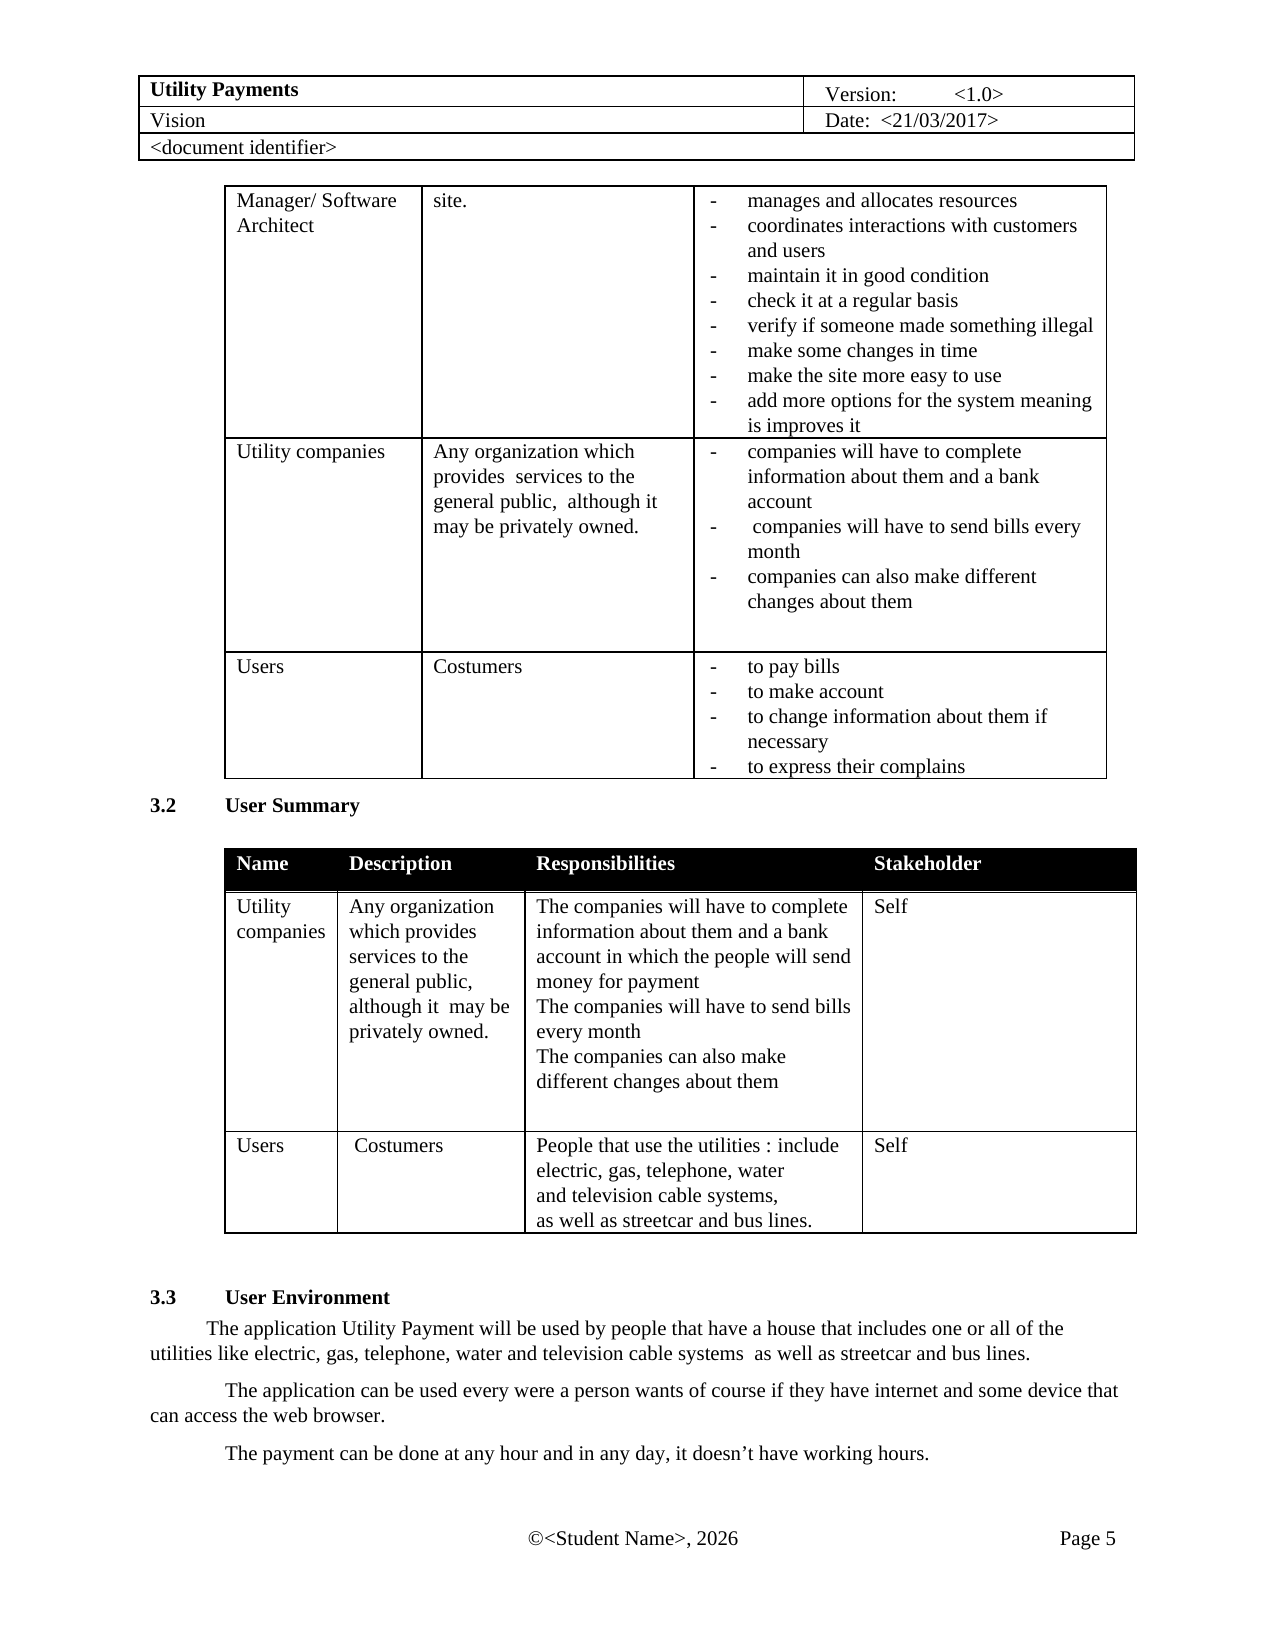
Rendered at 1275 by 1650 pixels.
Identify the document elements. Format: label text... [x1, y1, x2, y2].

text The payment can be done at any hour and in any day, it doesn’t have working hours. [150, 1440, 1125, 1465]
table_header Responsibilities [526, 850, 862, 891]
table_cell Any organization which provides services to the general public, although it may be privately owned. [338, 893, 524, 1131]
table_cell Costumers [423, 653, 693, 778]
text The application can be used every were a person wants of course if they have internet and some device that can access the web browser. [150, 1377, 1125, 1427]
table_cell Person that takes care of the site. [423, 187, 693, 437]
table_cell The companies will have to complete information about them and a bank account in which the people will send money for payment The companies will have to send bills every month The companies can also make different changes about them [526, 893, 862, 1131]
table_cell Users [226, 1132, 337, 1232]
table_header Stakeholder [863, 850, 1136, 891]
table_cell Utility companies [226, 439, 421, 651]
table_cell Any organization which provides services to the general public, although it may be privately owned. [423, 439, 693, 651]
table_cell companies will have to complete information about them and a bank account companies will have to send bills every month companies can also make different changes about them [695, 439, 1106, 651]
subtitle User Environment [150, 1284, 1125, 1309]
text The application Utility Payment will be used by people that have a house that includes one or all of the utilities like electric, gas, telephone, water and television cable systems as well as streetcar and bus lines. [150, 1315, 1125, 1365]
table_cell Self [863, 1132, 1136, 1232]
table_cell Users [226, 653, 421, 778]
table_cell Utility companies [226, 893, 337, 1131]
table_cell People that use the utilities : include electric, gas, telephone, water and television cable systems, as well as streetcar and bus lines. [526, 1132, 862, 1232]
table_cell Self [863, 893, 1136, 1131]
table_cell Costumers [338, 1132, 524, 1232]
table_cell to pay bills to make account to change information about them if necessary to express their complains [695, 653, 1106, 778]
table_header Description [338, 850, 524, 891]
table_header Name [226, 850, 337, 891]
subtitle User Summary [150, 792, 1125, 817]
table_cell Administrator/ Manager/ Software Architect [226, 187, 421, 437]
